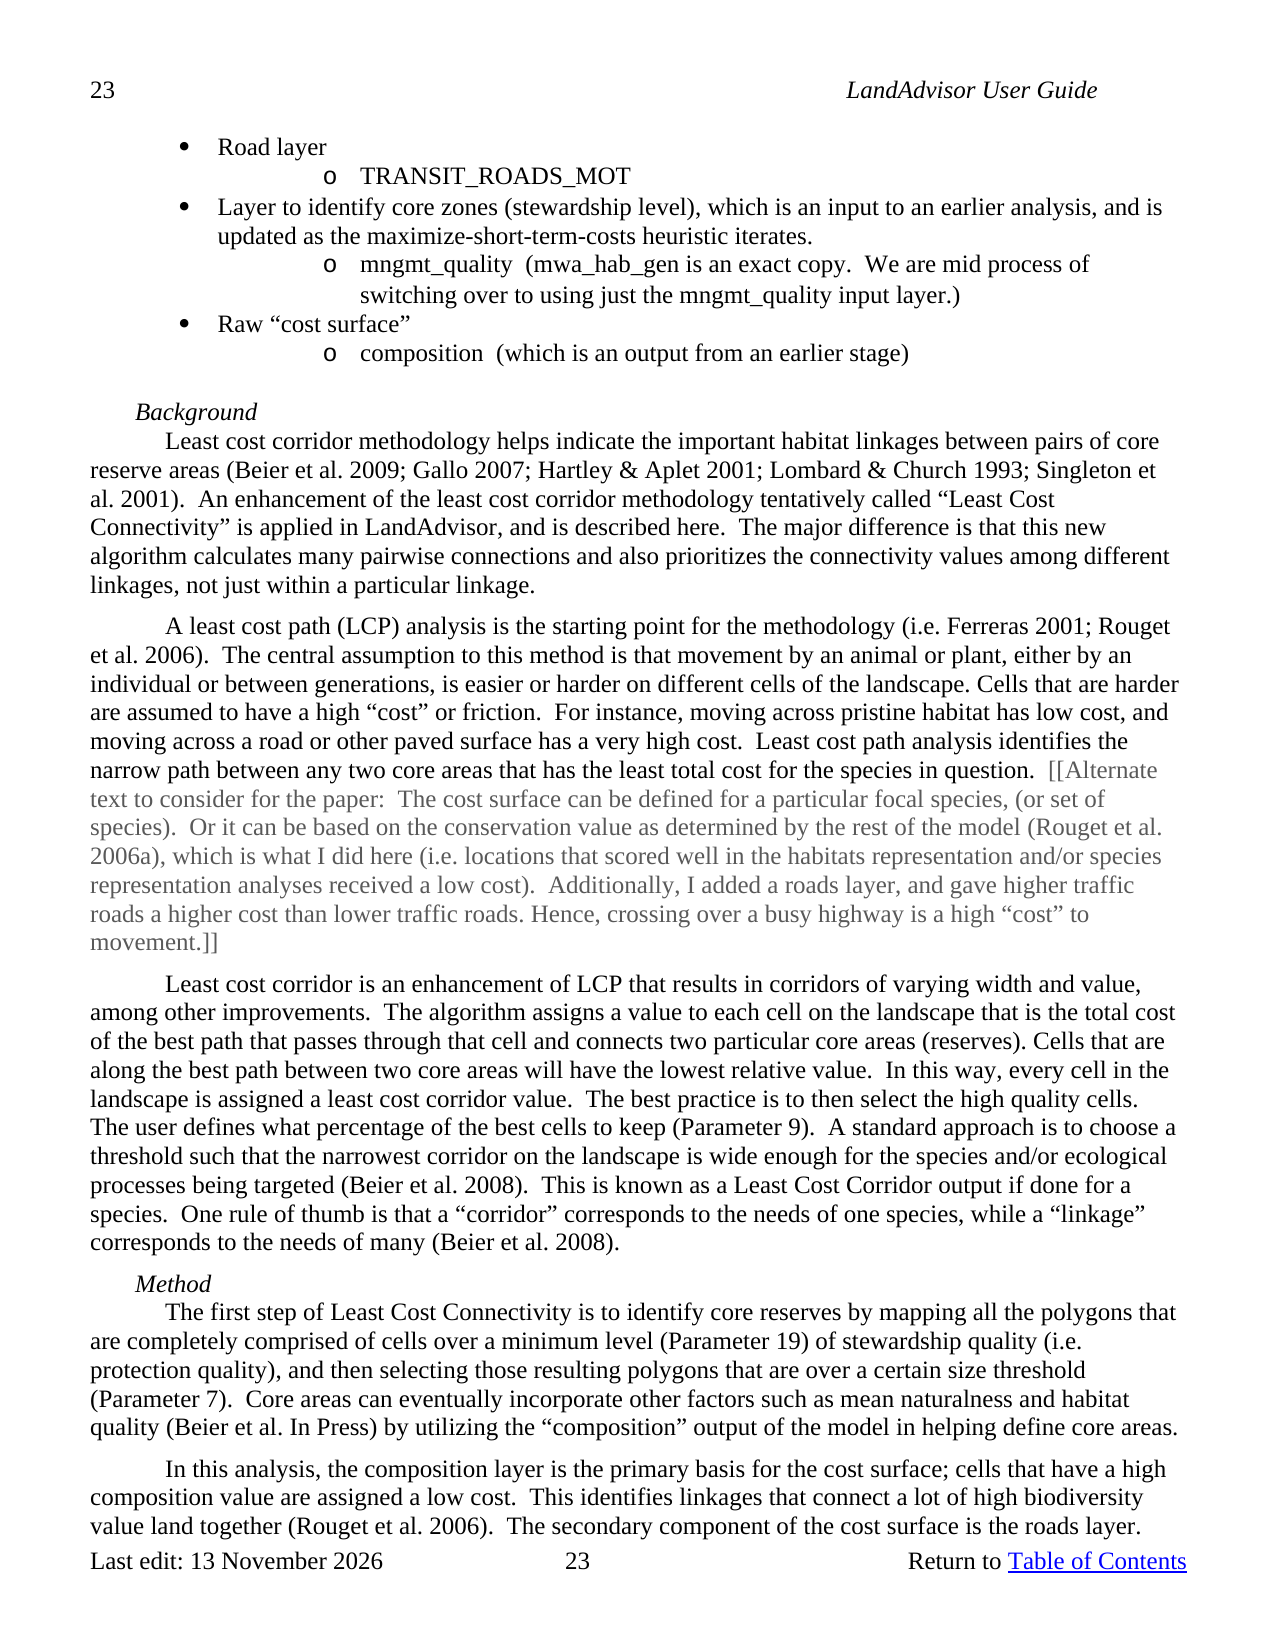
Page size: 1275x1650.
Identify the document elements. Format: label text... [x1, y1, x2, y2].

text Road layer [180, 132, 1185, 161]
text Background [135, 397, 1185, 426]
text The first step of Least Cost Connectivity is to identify core reserves by mapping all the polygons that are completely comprised of cells over a minimum level (Parameter 19) of stewardship quality (i.e. protection quality), and then selecting those resulting polygons that are over a certain size threshold (Parameter 7). Core areas can eventually incorporate other factors such as mean naturalness and habitat quality (Beier et al. In Press) by utilizing the “composition” output of the model in helping define core areas. [90, 1297, 1185, 1441]
text Least cost corridor is an enhancement of LCP that results in corridors of varying width and value, among other improvements. The algorithm assigns a value to each cell on the landscape that is the total cost of the best path that passes through that cell and connects two particular core areas (reserves). Cells that are along the best path between two core areas will have the lowest relative value. In this way, every cell in the landscape is assigned a least cost corridor value. The best practice is to then select the high quality cells. The user defines what percentage of the best cells to keep (Parameter 9). A standard approach is to choose a threshold such that the narrowest corridor on the landscape is wide enough for the species and/or ecological processes being targeted (Beier et al. 2008). This is known as a Least Cost Corridor output if done for a species. One rule of thumb is that a “corridor” corresponds to the needs of one species, while a “linkage” corresponds to the needs of many (Beier et al. 2008). [90, 969, 1185, 1256]
list mngmt_quality (mwa_hab_gen is an exact copy. We are mid process of switching over to using just the mngmt_quality input layer.) [322, 249, 1185, 309]
text A least cost path (LCP) analysis is the starting point for the methodology (i.e. Ferreras 2001; Rouget et al. 2006). The central assumption to this method is that movement by an animal or plant, either by an individual or between generations, is easier or harder on different cells of the landscape. Cells that are harder are assumed to have a high “cost” or friction. For instance, moving across pristine habitat has low cost, and moving across a road or other paved surface has a very high cost. Least cost path analysis identifies the narrow path between any two core areas that has the least total cost for the species in question. [[Alternate text to consider for the paper: The cost surface can be defined for a particular focal species, (or set of species). Or it can be based on the conservation value as determined by the rest of the model (Rouget et al. 2006a), which is what I did here (i.e. locations that scored well in the habitats representation and/or species representation analyses received a low cost). Additionally, I added a roads layer, and gave higher traffic roads a higher cost than lower traffic roads. Hence, crossing over a busy highway is a high “cost” to movement.]] [90, 611, 1185, 956]
list TRANSIT_ROADS_MOT [322, 161, 1185, 192]
text Layer to identify core zones (stewardship level), which is an input to an earlier analysis, and is updated as the maximize-short-term-costs heuristic iterates. [180, 192, 1185, 249]
text Method [135, 1269, 1185, 1297]
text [90, 1454, 1185, 1540]
list composition (which is an output from an earlier stage) [322, 338, 1185, 369]
text Raw “cost surface” [180, 309, 1185, 338]
text Least cost corridor methodology helps indicate the important habitat linkages between pairs of core reserve areas (Beier et al. 2009; Gallo 2007; Hartley & Aplet 2001; Lombard & Church 1993; Singleton et al. 2001). An enhancement of the least cost corridor methodology tentatively called “Least Cost Connectivity” is applied in LandAdvisor, and is described here. The major difference is that this new algorithm calculates many pairwise connections and also prioritizes the connectivity values among different linkages, not just within a particular linkage. [90, 426, 1185, 599]
